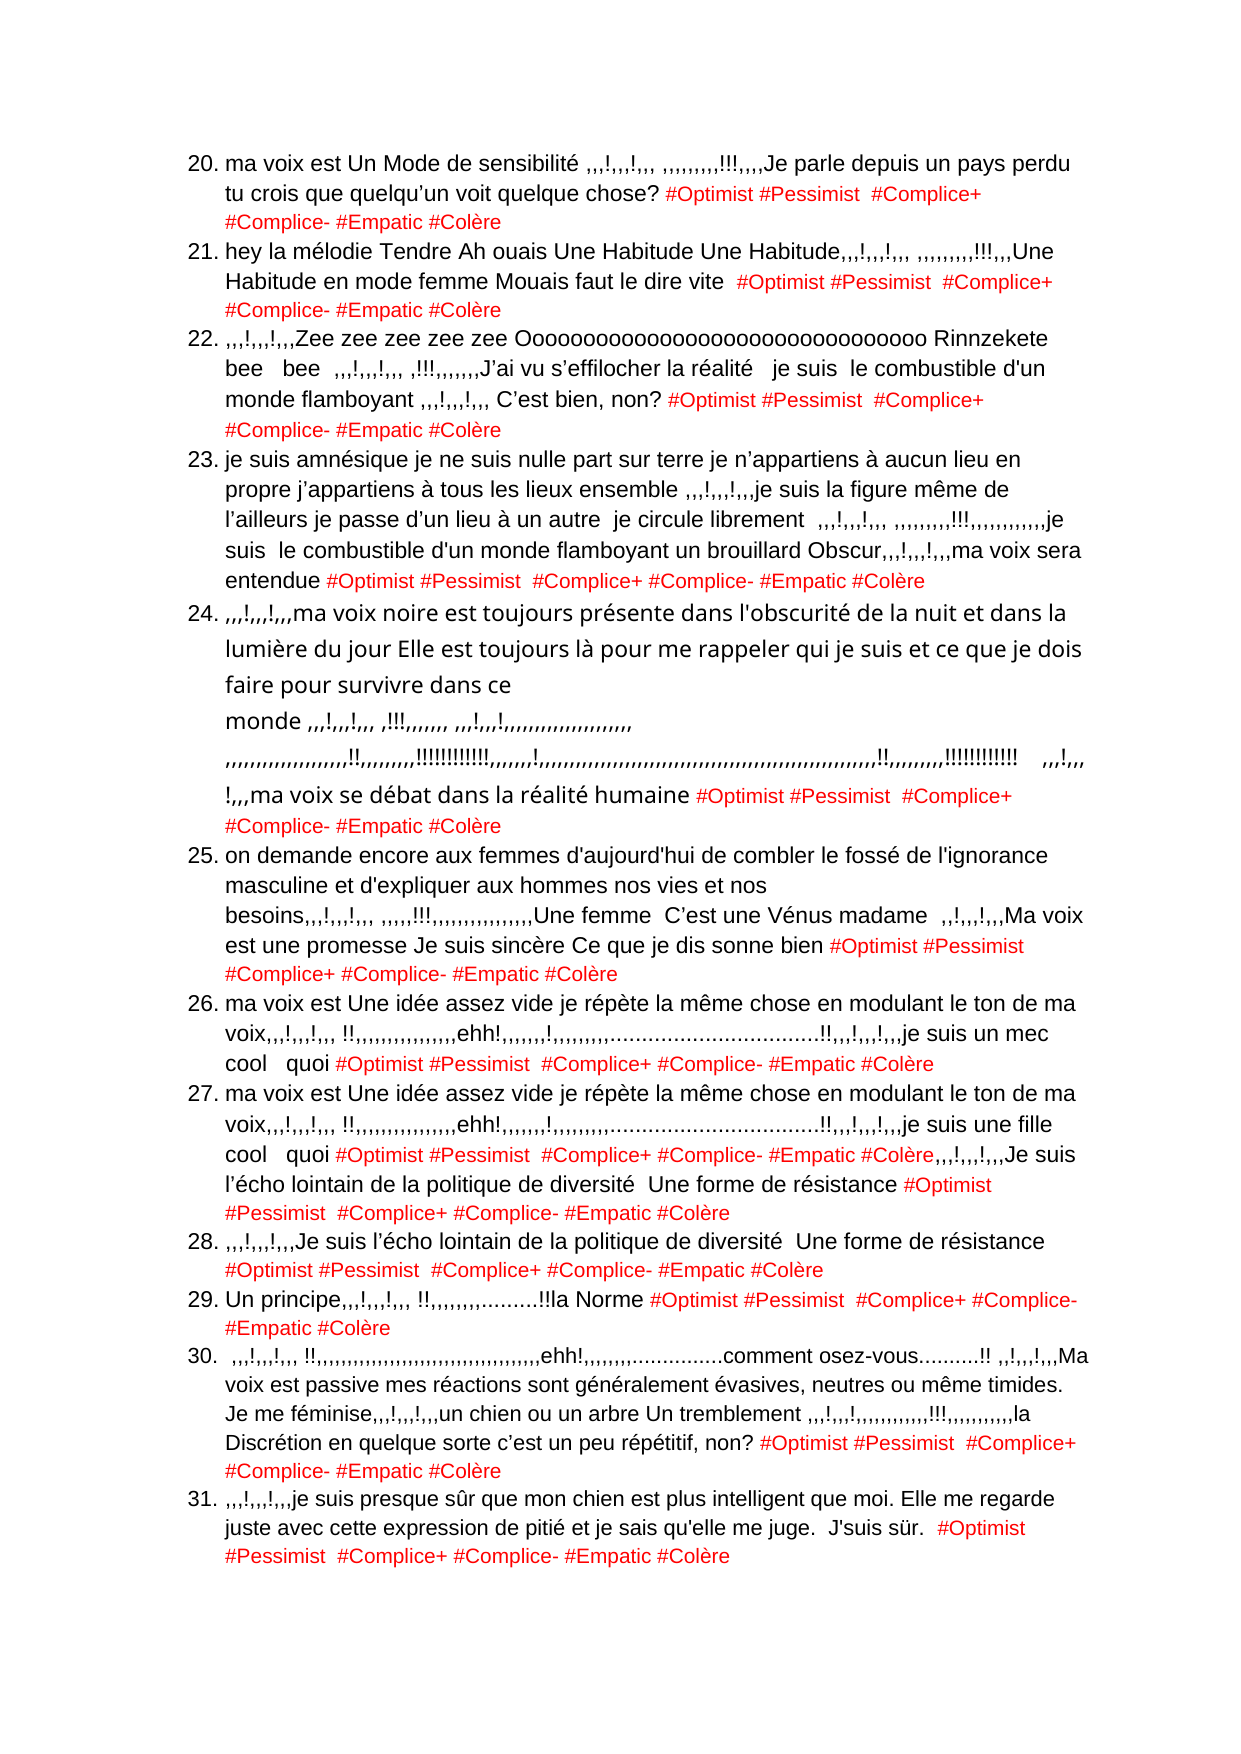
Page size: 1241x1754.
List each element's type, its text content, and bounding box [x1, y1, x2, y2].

list ma voix est Un Mode de sensibilité ,,,!,,,!,,, ,,,,,,,,,!!!,,,,Je parle depuis un pays perdu tu crois que quelqu’un voit quelque chose? #Optimist #Pessimist #Complice+ #Complice- #Empatic #Colère [187, 150, 1090, 234]
list hey la mélodie Tendre Ah ouais Une Habitude Une Habitude,,,!,,,!,,, ,,,,,,,,,!!!,,,Une Habitude en mode femme Mouais faut le dire vite #Optimist #Pessimist #Complice+ #Complice- #Empatic #Colère [187, 238, 1090, 322]
list ,,,!,,,!,,,Zee zee zee zee zee Oooooooooooooooooooooooooooooooo Rinnzekete bee bee ,,,!,,,!,,, ,!!!,,,,,,,J’ai vu s’effilocher la réalité je suis le combustible d'un monde flamboyant ,,,!,,,!,,, C’est bien, non? #Optimist #Pessimist #Complice+ #Complice- #Empatic #Colère [187, 325, 1090, 442]
list on demande encore aux femmes d'aujourd'hui de combler le fossé de l'ignorance masculine et d'expliquer aux hommes nos vies et nos besoins,,,!,,,!,,, ,,,,,!!!,,,,,,,,,,,,,,,,Une femme C’est une Vénus madame ,,!,,,!,,,Ma voix est une promesse Je suis sincère Ce que je dis sonne bien #Optimist #Pessimist #Complice+ #Complice- #Empatic #Colère [187, 842, 1090, 986]
list ,,,!,,,!,,,Je suis l’écho lointain de la politique de diversité Une forme de résistance #Optimist #Pessimist #Complice+ #Complice- #Empatic #Colère [187, 1228, 1090, 1282]
list je suis amnésique je ne suis nulle part sur terre je n’appartiens à aucun lieu en propre j’appartiens à tous les lieux ensemble ,,,!,,,!,,,je suis la figure même de l’ailleurs je passe d’un lieu à un autre je circule librement ,,,!,,,!,,, ,,,,,,,,,!!!,,,,,,,,,,,,je suis le combustible d'un monde flamboyant un brouillard Obscur,,,!,,,!,,,ma voix sera entendue #Optimist #Pessimist #Complice+ #Complice- #Empatic #Colère [187, 446, 1090, 593]
list ma voix est Une idée assez vide je répète la même chose en modulant le ton de ma voix,,,!,,,!,,, !!,,,,,,,,,,,,,,,,ehh!,,,,,,,!,,,,,,,,,.................................!!,,,!,,,!,,,je suis une fille cool quoi #Optimist #Pessimist #Complice+ #Complice- #Empatic #Colère,,,!,,,!,,,Je suis l’écho lointain de la politique de diversité Une forme de résistance #Optimist #Pessimist #Complice+ #Complice- #Empatic #Colère [187, 1080, 1090, 1225]
list #Optimist #Pessimist #Complice+ #Complice- #Empatic #Colère [187, 597, 1090, 838]
list Un principe,,,!,,,!,,, !!,,,,,,,,.........!!la Norme #Optimist #Pessimist #Complice+ #Complice- #Empatic #Colère [187, 1286, 1090, 1339]
list ,,,!,,,!,,, !!,,,,,,,,,,,,,,,,,,,,,,,,,,,,,,,,,,,,,ehh!,,,,,,,,...............comment osez-vous..........!! ,,!,,,!,,,Ma voix est passive mes réactions sont généralement évasives, neutres ou même timides. Je me féminise,,,!,,,!,,,un chien ou un arbre Un tremblement ,,,!,,,!,,,,,,,,,,,,!!!,,,,,,,,,,,la Discrétion en quelque sorte c’est un peu répétitif, non? #Optimist #Pessimist #Complice+ #Complice- #Empatic #Colère [187, 1343, 1090, 1483]
list ,,,!,,,!,,,je suis presque sûr que mon chien est plus intelligent que moi. Elle me regarde juste avec cette expression de pitié et je sais qu'elle me juge. J'suis sür. #Optimist #Pessimist #Complice+ #Complice- #Empatic #Colère [187, 1486, 1090, 1568]
list ma voix est Une idée assez vide je répète la même chose en modulant le ton de ma voix,,,!,,,!,,, !!,,,,,,,,,,,,,,,,ehh!,,,,,,,!,,,,,,,,,.................................!!,,,!,,,!,,,je suis un mec cool quoi #Optimist #Pessimist #Complice+ #Complice- #Empatic #Colère [187, 990, 1090, 1076]
